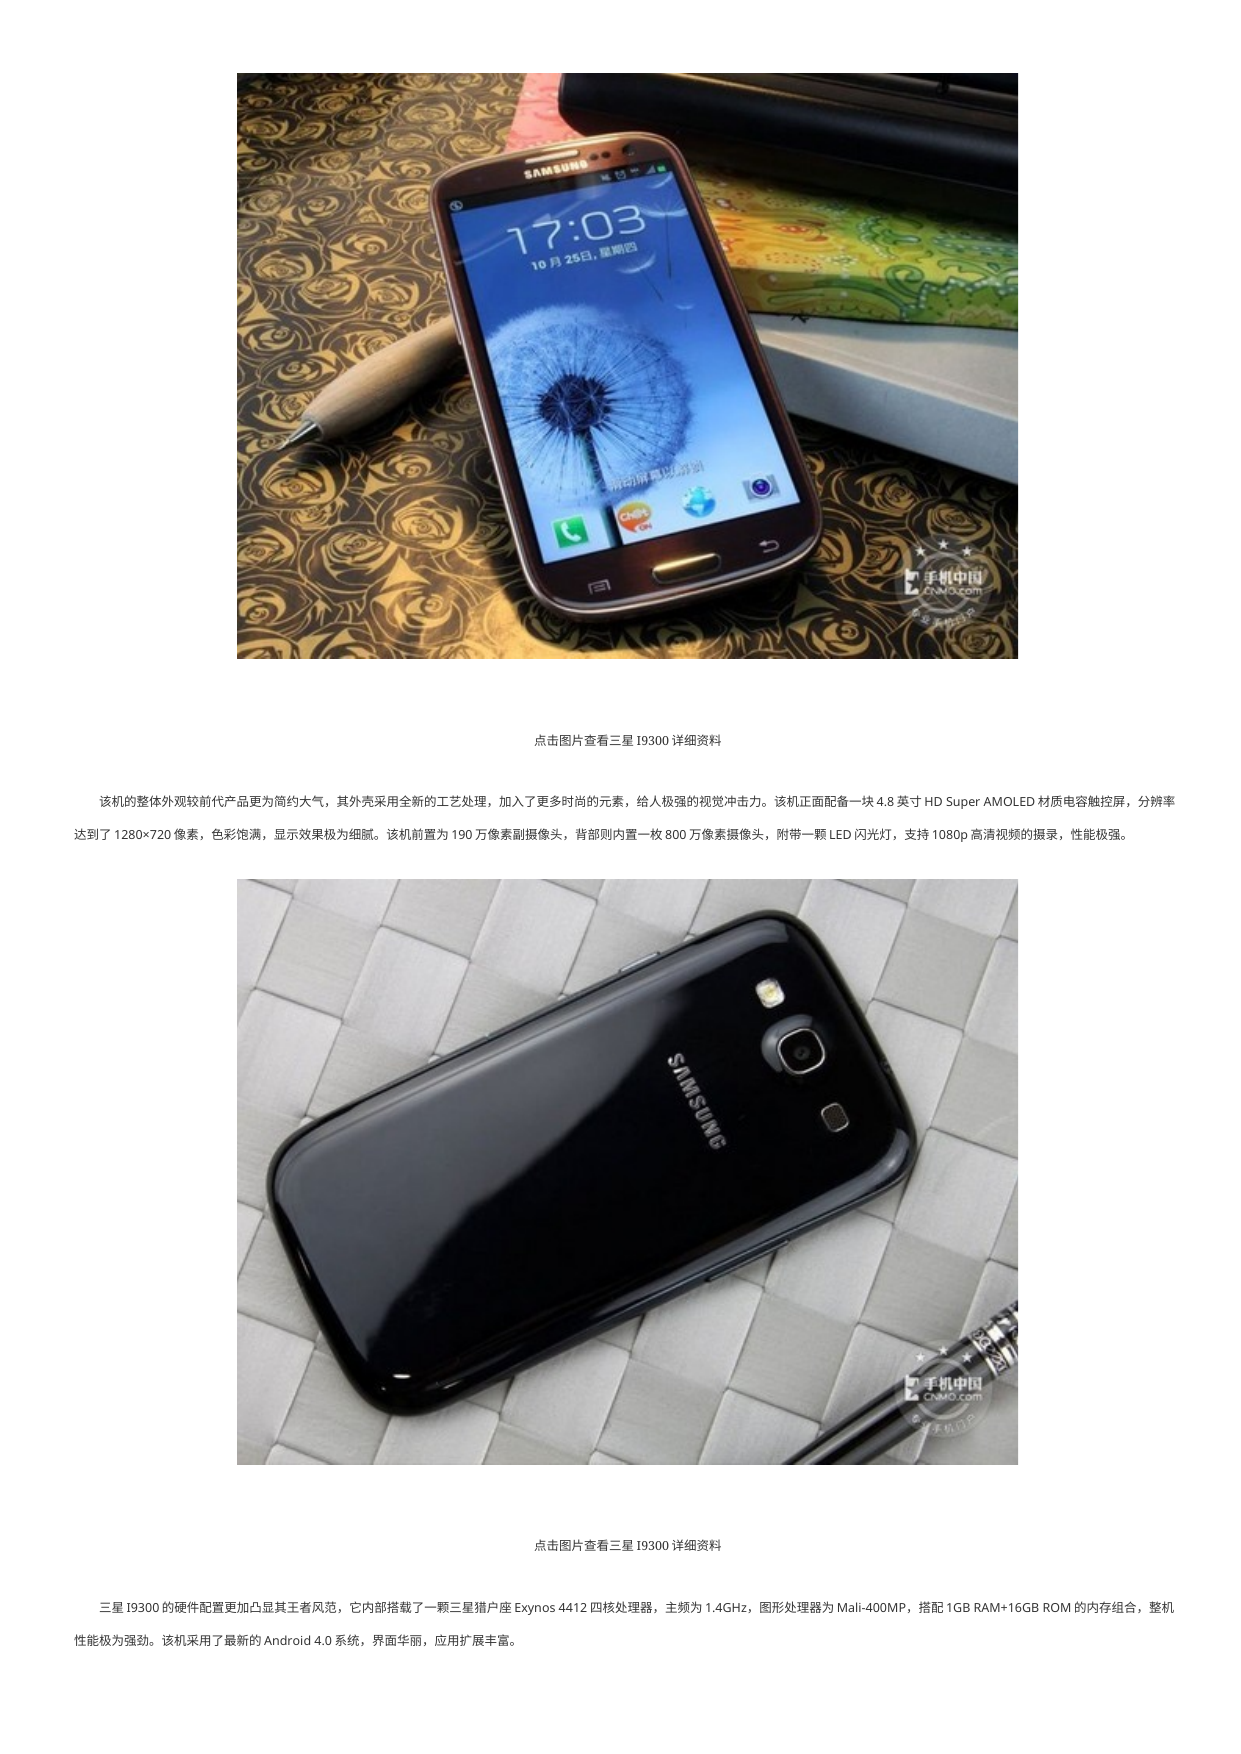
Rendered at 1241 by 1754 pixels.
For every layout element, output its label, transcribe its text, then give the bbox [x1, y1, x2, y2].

text 该机的整体外观较前代产品更为简约大气，其外壳采用全新的工艺处理，加入了更多时尚的元素，给人极强的视觉冲击力。该机正面配备一块4.8英寸HD Super AMOLED材质电容触控屏，分辨率达到了1280×720像素，色彩饱满，显示效果极为细腻。该机前置为190万像素副摄像头，背部则内置一枚800万像素摄像头，附带一颗LED闪光灯，支持1080p高清视频的摄录，性能极强。 [74, 785, 1181, 850]
picture [237, 73, 1019, 659]
picture [237, 879, 1019, 1465]
text 三星I9300的硬件配置更加凸显其王者风范，它内部搭载了一颗三星猎户座Exynos 4412四核处理器，主频为1.4GHz，图形处理器为Mali-400MP，搭配1GB RAM+16GB ROM的内存组合，整机性能极为强劲。该机采用了最新的Android 4.0系统，界面华丽，应用扩展丰富。 [74, 1591, 1181, 1656]
